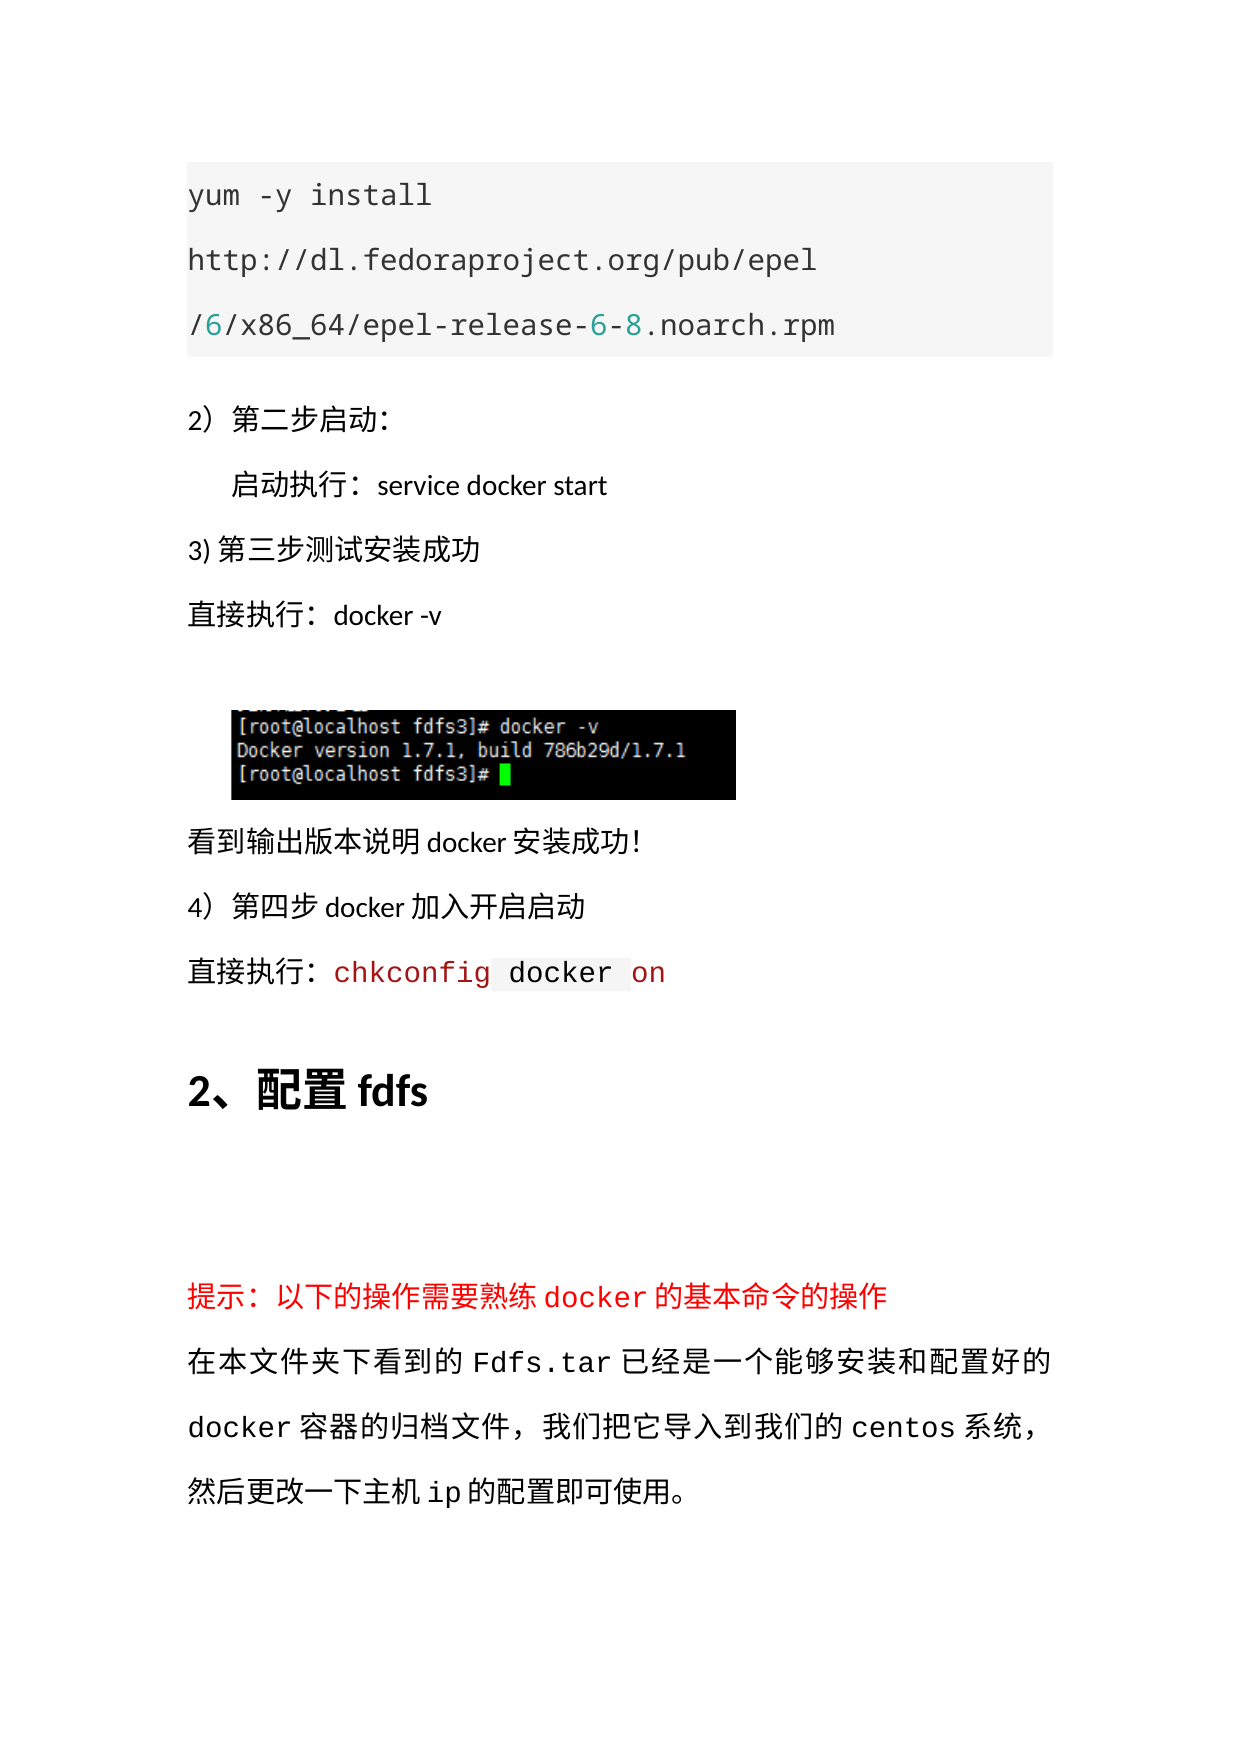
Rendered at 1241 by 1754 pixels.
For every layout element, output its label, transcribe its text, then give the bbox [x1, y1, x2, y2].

list 直接执行：chkconfig docker on [187, 938, 1053, 1003]
list 提示：以下的操作需要熟练docker的基本命令的操作 [187, 1263, 1053, 1328]
list 看到输出版本说明docker安装成功！ [187, 808, 1053, 873]
subtitle 2、配置fdfs [187, 1038, 1053, 1136]
list 第四步docker加入开启启动 [187, 873, 1053, 938]
list 直接执行：docker -v [187, 580, 1053, 645]
text yum -y install http://dl.fedoraproject.org/pub/epel/6/x86_64/epel-release-6-8.noarch.rpm [187, 162, 1053, 357]
list 启动执行：service docker start [187, 450, 1053, 515]
list 第二步启动： [187, 385, 1053, 450]
list 在本文件夹下看到的Fdfs.tar已经是一个能够安装和配置好的docker容器的归档文件，我们把它导入到我们的centos系统，然后更改一下主机ip的配置即可使用。 [187, 1328, 1053, 1523]
list 第三步测试安装成功 [187, 515, 1053, 580]
picture [231, 710, 736, 800]
